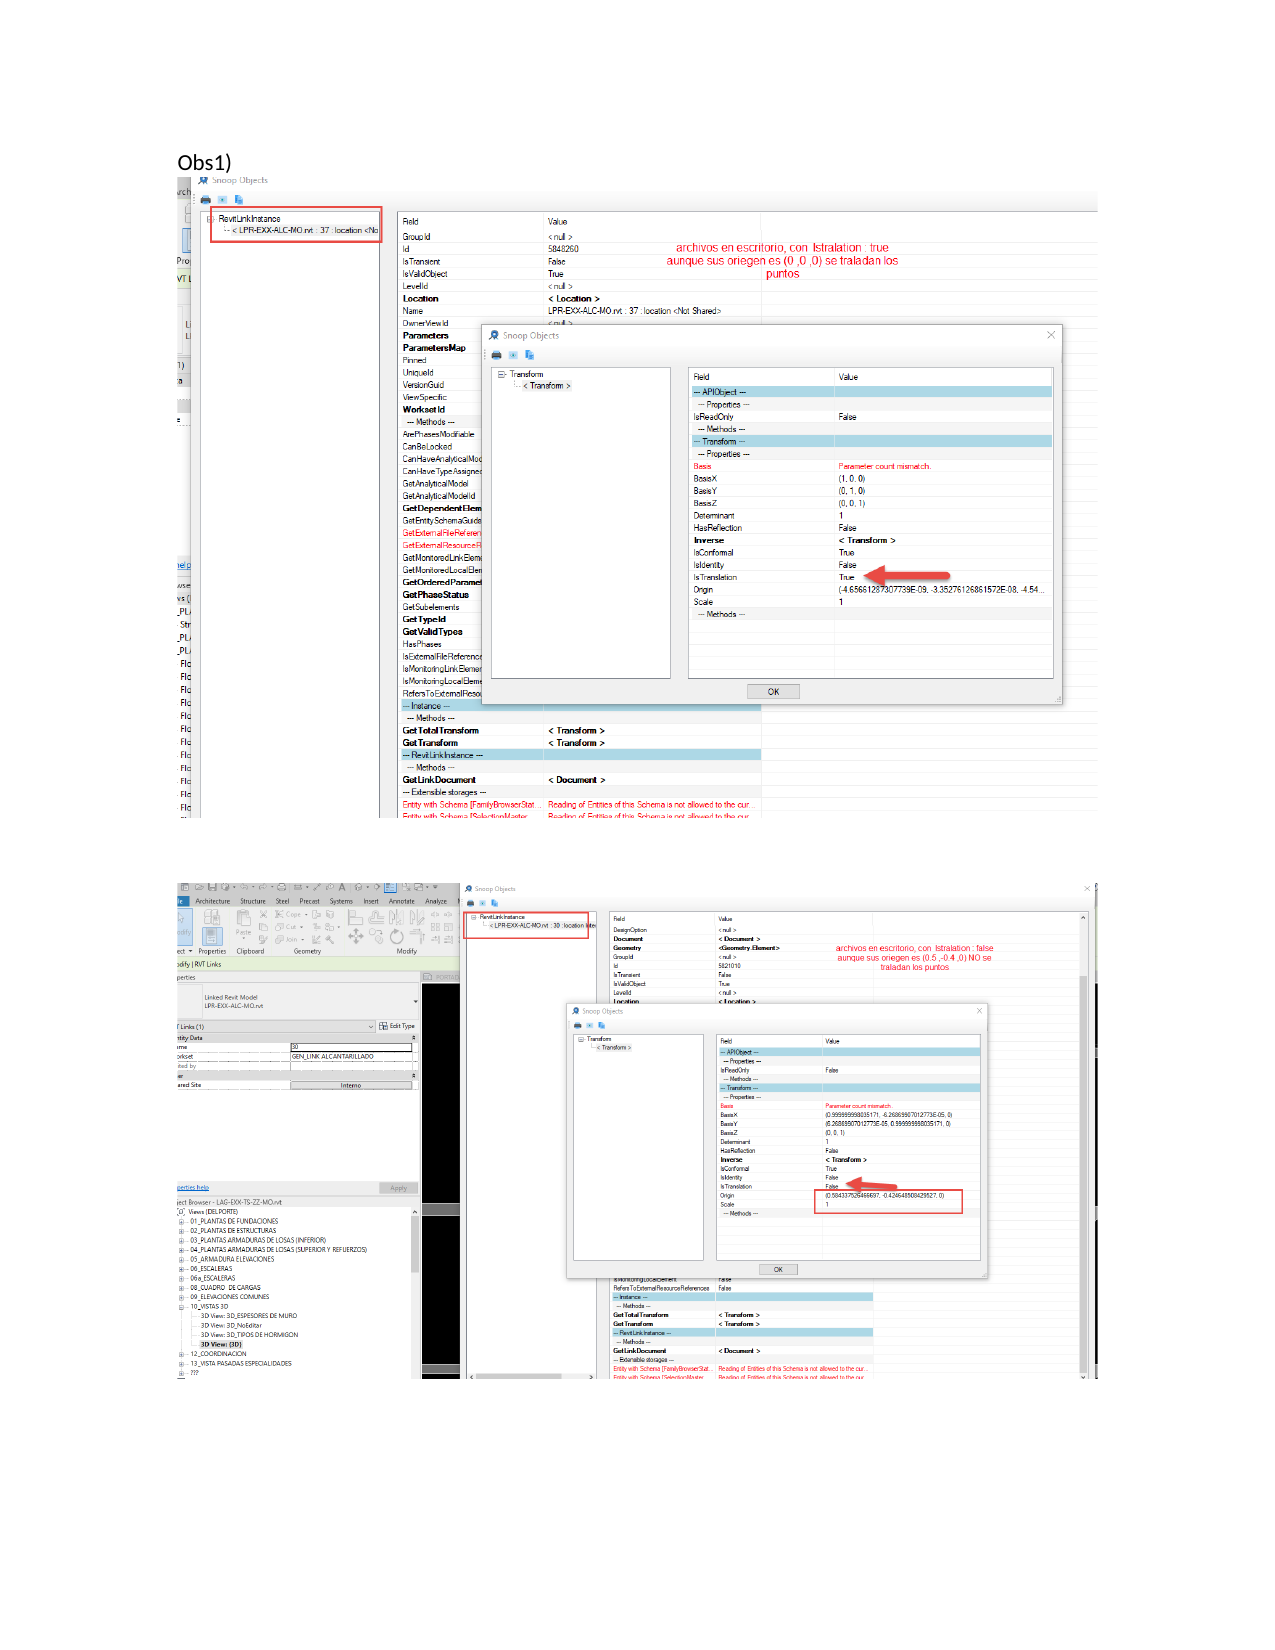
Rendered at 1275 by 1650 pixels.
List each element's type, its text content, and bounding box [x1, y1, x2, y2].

picture [177, 883, 1098, 1379]
text Obs1) [177, 148, 1098, 177]
picture [177, 177, 1098, 818]
